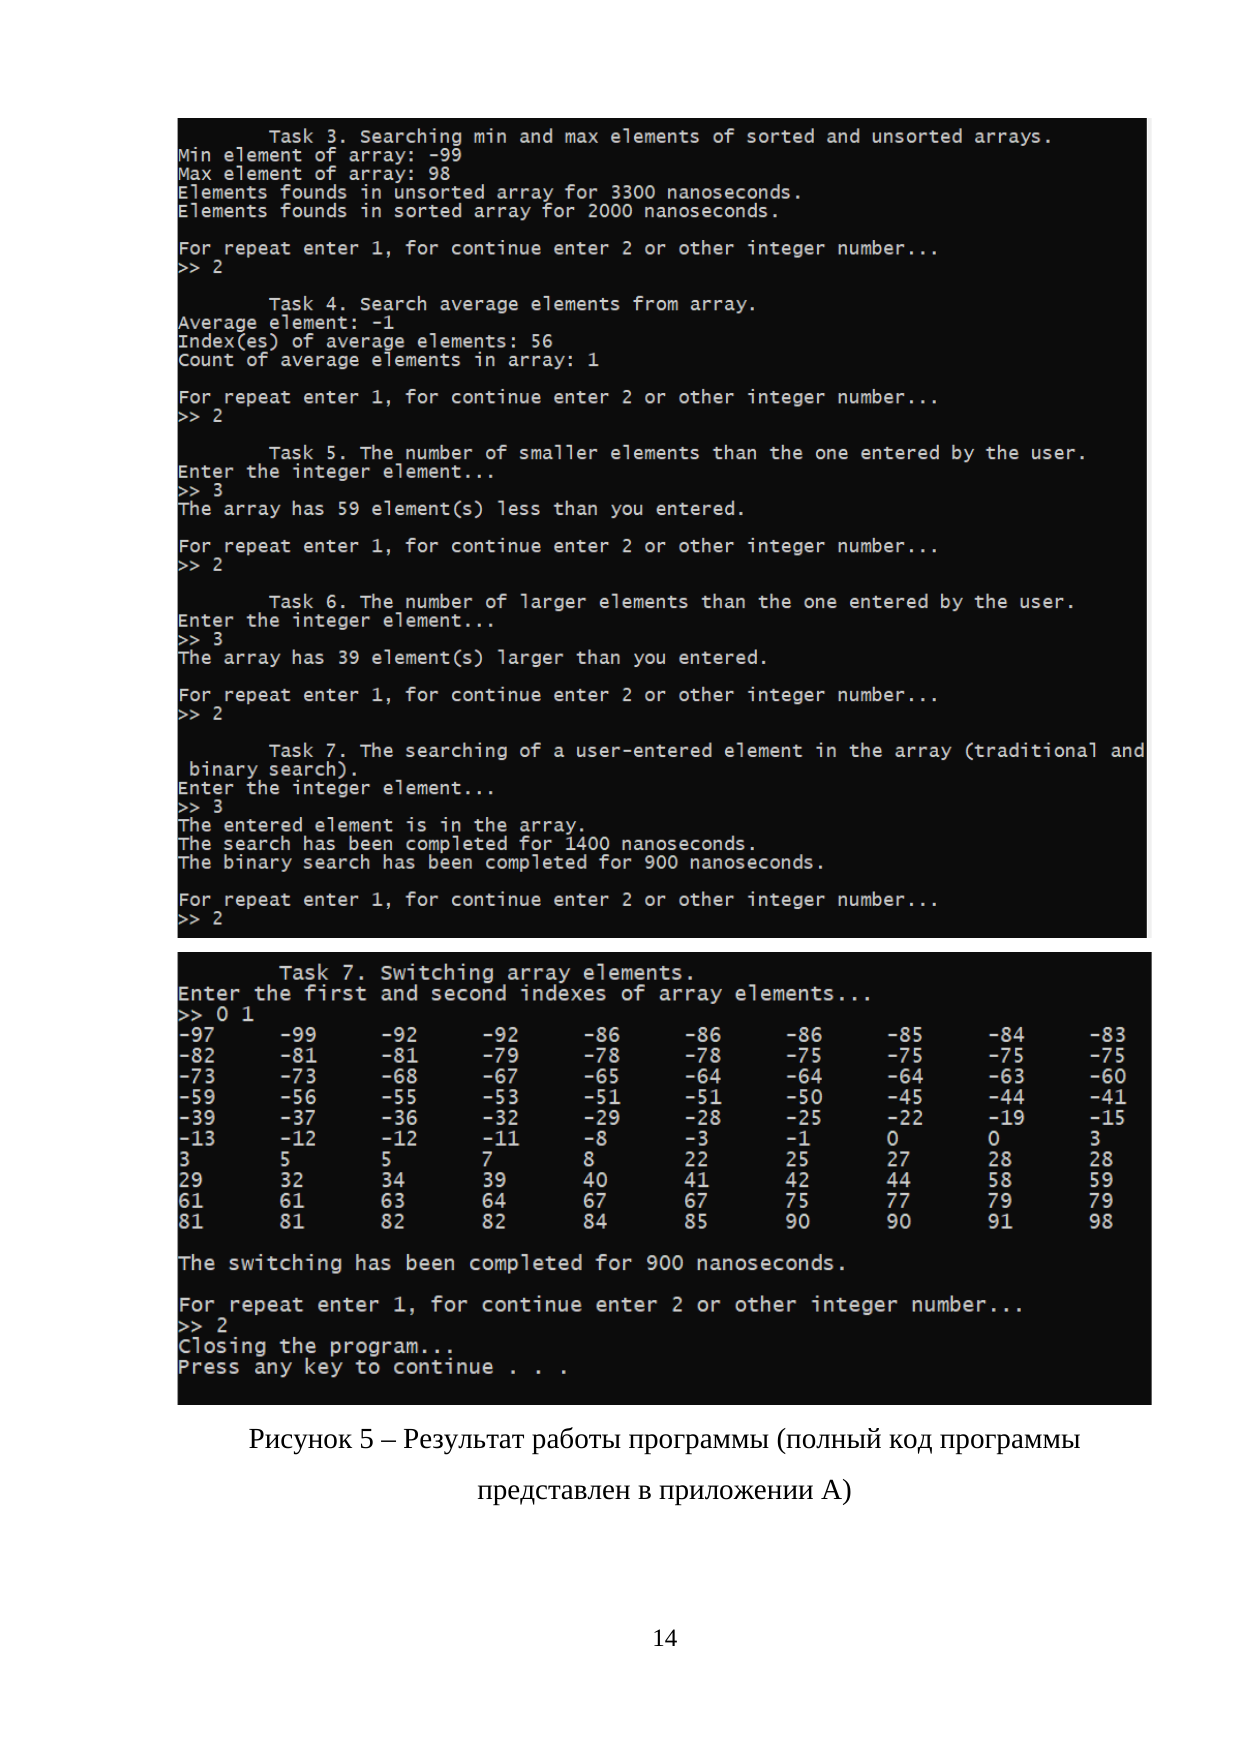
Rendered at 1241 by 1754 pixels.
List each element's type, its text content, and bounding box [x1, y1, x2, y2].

text Рисунок 5 – Результат работы программы (полный код программы представлен в приложении А) [177, 1405, 1152, 1505]
picture [177, 118, 1152, 938]
picture [177, 952, 1152, 1405]
